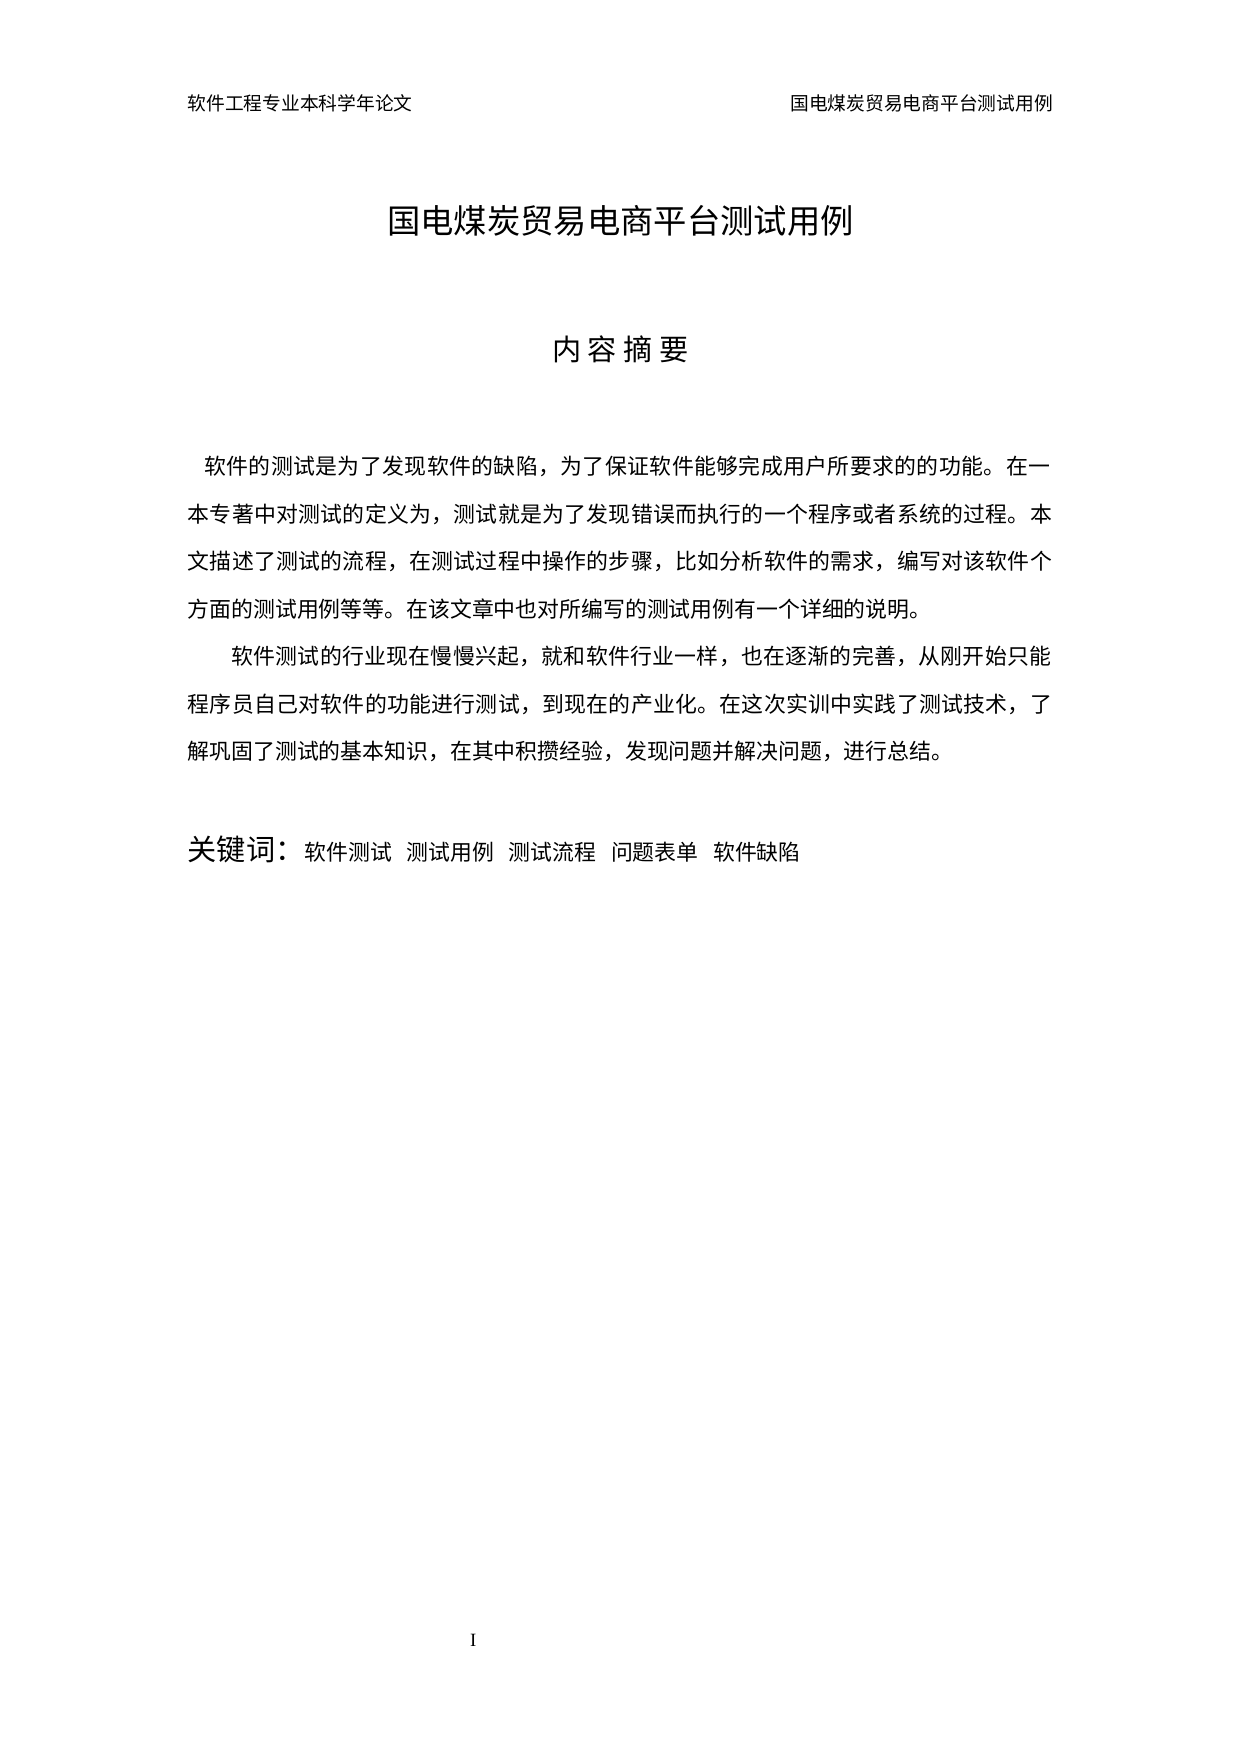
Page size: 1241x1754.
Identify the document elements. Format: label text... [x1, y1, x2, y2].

text 软件测试的行业现在慢慢兴起，就和软件行业一样，也在逐渐的完善，从刚开始只能程序员自己对软件的功能进行测试，到现在的产业化。在这次实训中实践了测试技术，了解巩固了测试的基本知识，在其中积攒经验，发现问题并解决问题，进行总结。 [187, 639, 1053, 766]
text 软件的测试是为了发现软件的缺陷，为了保证软件能够完成用户所要求的的功能。在一本专著中对测试的定义为，测试就是为了发现错误而执行的一个程序或者系统的过程。本文描述了测试的流程，在测试过程中操作的步骤，比如分析软件的需求，编写对该软件个方面的测试用例等等。在该文章中也对所编写的测试用例有一个详细的说明。 [187, 449, 1053, 623]
text 国电煤炭贸易电商平台测试用例 [187, 194, 1053, 243]
text 内 容 摘 要 [187, 326, 1053, 368]
text 关键词：软件测试 测试用例 测试流程 问题表单 软件缺陷 [187, 826, 1053, 869]
